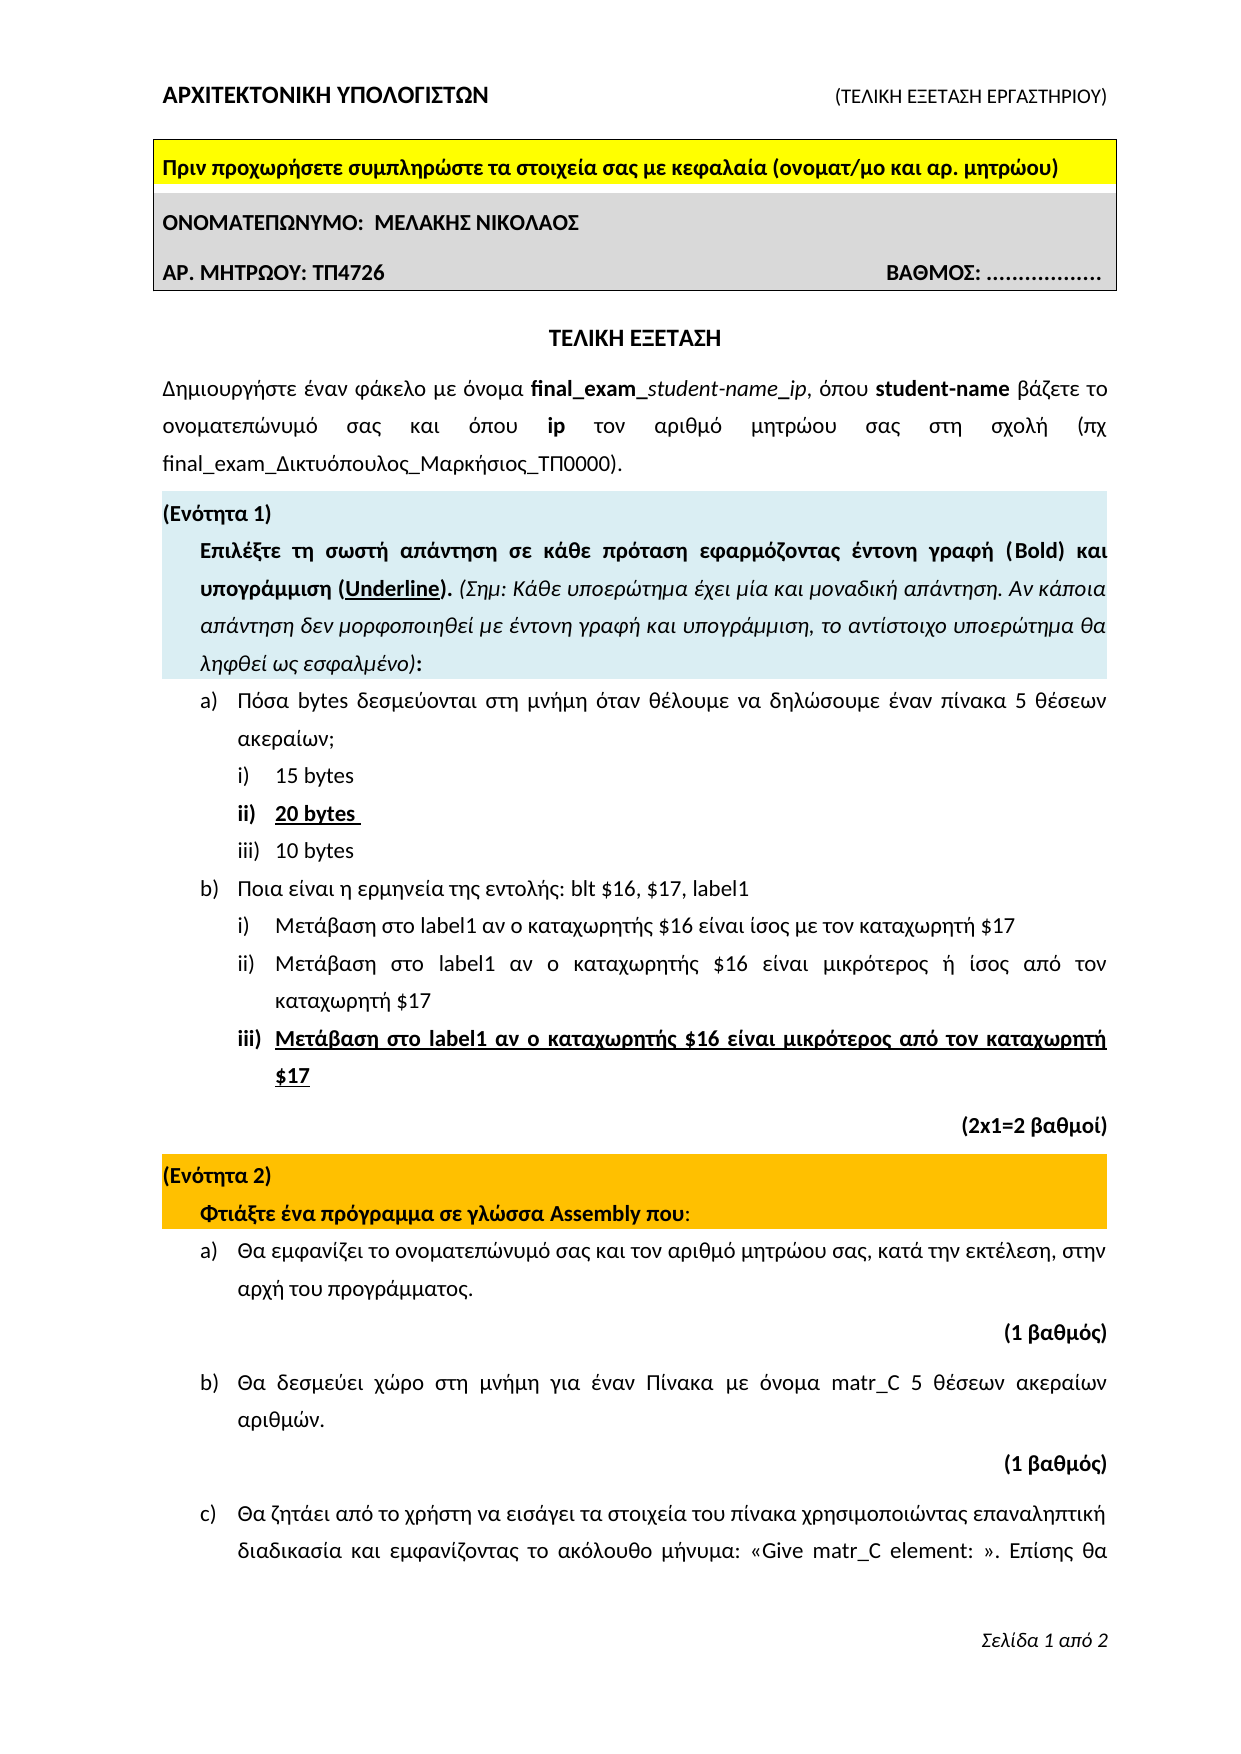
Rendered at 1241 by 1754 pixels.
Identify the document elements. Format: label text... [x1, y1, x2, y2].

text (2x1=2 βαθμοί) [162, 1104, 1107, 1141]
list 10 bytes [237, 829, 1107, 866]
list Επιλέξτε τη σωστή απάντηση σε κάθε πρόταση εφαρμόζοντας έντονη γραφή (Bold) και υπογράμμιση (Underline). (Σημ: Κάθε υποερώτημα έχει μία και μοναδική απάντηση. Αν κάποια απάντηση δεν μορφοποιηθεί με έντονη γραφή και υπογράμμιση, το αντίστοιχο υποερώτημα θα ληφθεί ως εσφαλμένο): [162, 491, 1107, 679]
list Μετάβαση στο label1 αν ο καταχωρητής $16 είναι ίσος με τον καταχωρητή $17 [237, 904, 1107, 941]
list Φτιάξτε ένα πρόγραμμα σε γλώσσα Assembly που: [162, 1154, 1107, 1229]
text Δημιουργήστε έναν φάκελο με όνομα final_exam_student-name_ip, όπου student-name βάζετε το ονοματεπώνυμό σας και όπου ip τον αριθμό μητρώου σας στη σχολή (πχ final_exam_Δικτυόπουλος_Μαρκήσιος_ΤΠ0000). [162, 366, 1107, 479]
text (1 βαθμός) [162, 1441, 1107, 1479]
list 15 bytes [237, 754, 1107, 791]
list Μετάβαση στο label1 αν ο καταχωρητής $16 είναι μικρότερος από τον καταχωρητή $17 [237, 1016, 1107, 1091]
text Πριν προχωρήσετε συμπληρώστε τα στοιχεία σας με κεφαλαία (ονοματ/μο και αρ. μητρώου) [154, 140, 1116, 184]
list 20 bytes [237, 791, 1107, 829]
list Θα δεσμεύει χώρο στη μνήμη για έναν Πίνακα με όνομα matr_C 5 θέσεων ακεραίων αριθμών. [200, 1360, 1107, 1435]
text ΤΕΛΙΚΗ ΕΞΕΤΑΣΗ [162, 316, 1107, 354]
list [200, 1491, 1107, 1566]
text (1 βαθμός) [162, 1310, 1107, 1348]
list Ποια είναι η ερμηνεία της εντολής: blt $16, $17, label1 [200, 866, 1107, 904]
list Πόσα bytes δεσμεύονται στη μνήμη όταν θέλουμε να δηλώσουμε έναν πίνακα 5 θέσεων ακεραίων; [200, 679, 1107, 754]
list Θα εμφανίζει το ονοματεπώνυμό σας και τον αριθμό μητρώου σας, κατά την εκτέλεση, στην αρχή του προγράμματος. [200, 1229, 1107, 1304]
list Μετάβαση στο label1 αν ο καταχωρητής $16 είναι μικρότερος ή ίσος από τον καταχωρητή $17 [237, 941, 1107, 1016]
text ΑΡ. ΜΗΤΡΩΟΥ: ΤΠ4726 ΒΑΘΜΟΣ: [154, 248, 1116, 290]
text ΟΝΟΜΑΤΕΠΩΝΥΜΟ: ΜΕΛΑΚΗΣ ΝΙΚΟΛΑΟΣ [154, 193, 1116, 238]
